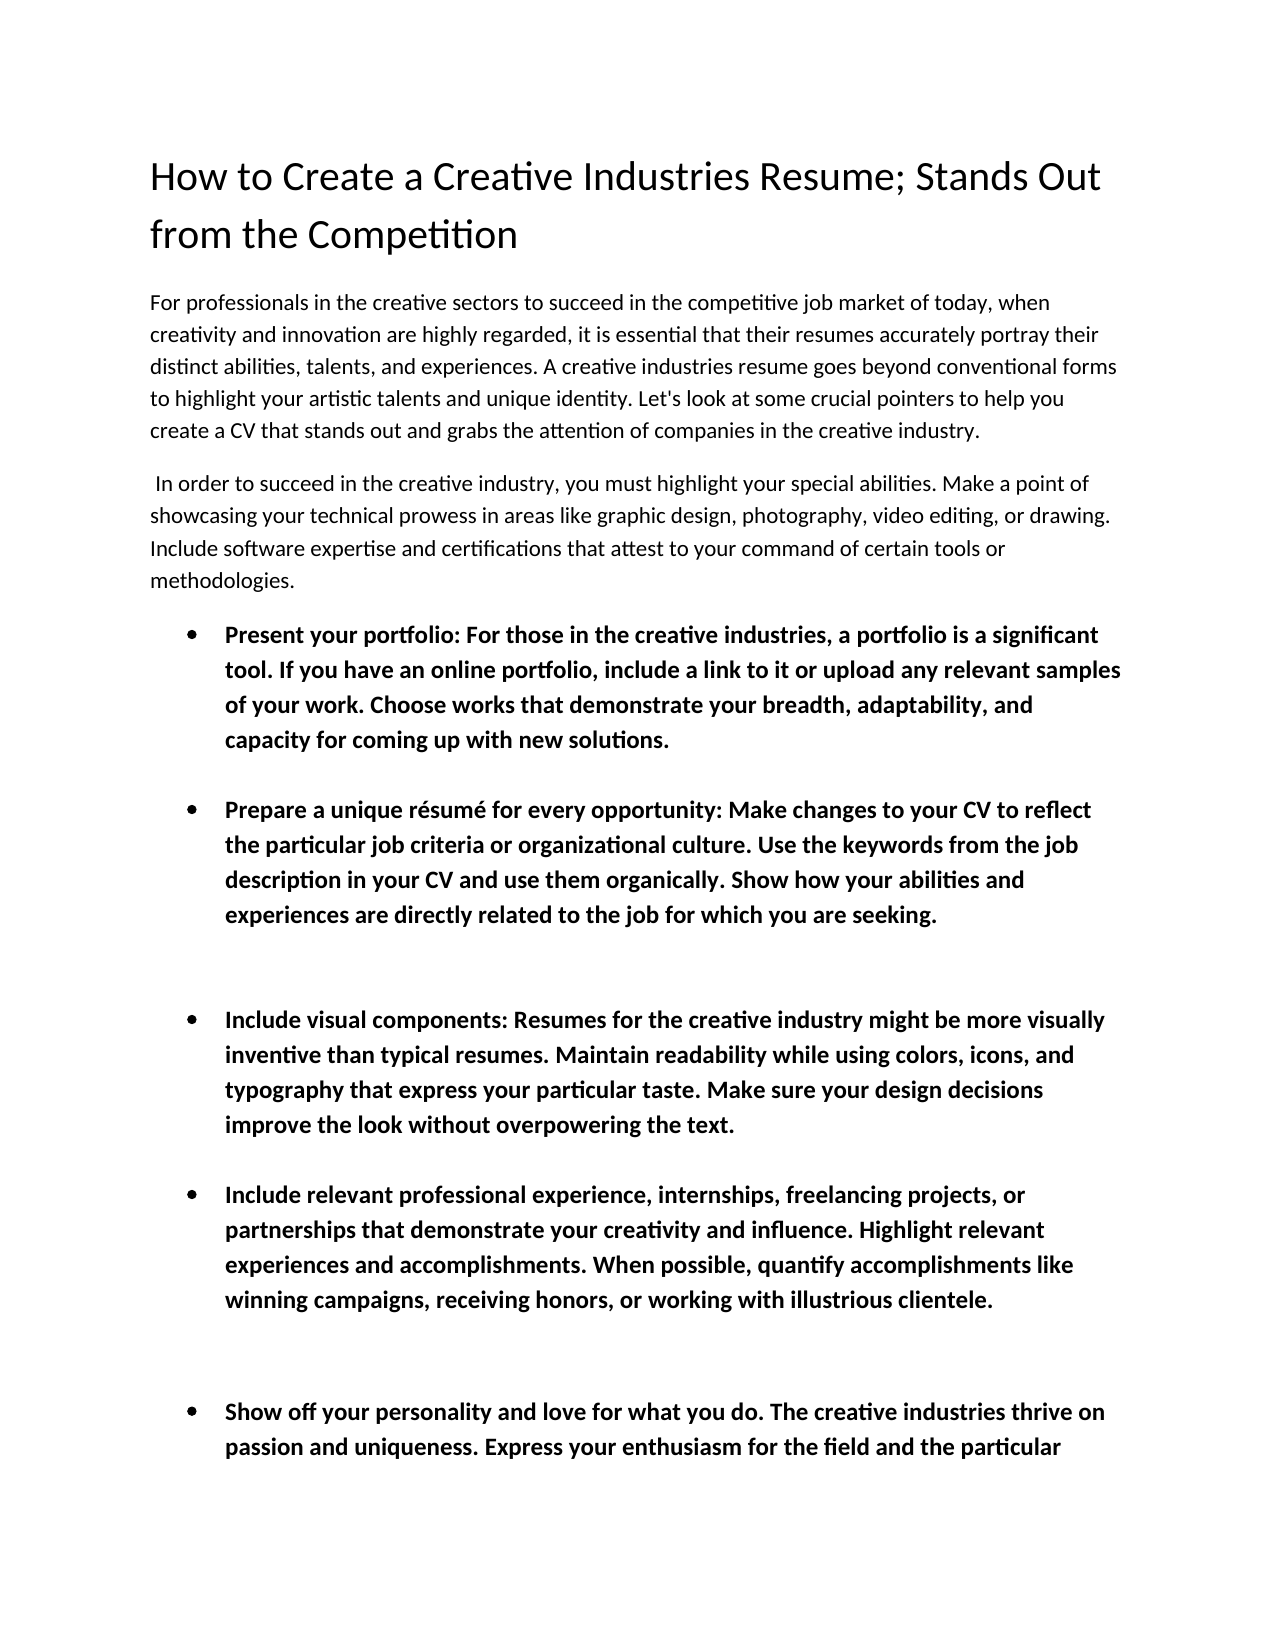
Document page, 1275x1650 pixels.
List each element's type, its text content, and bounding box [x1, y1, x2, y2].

text For professionals in the creative sectors to succeed in the competitive job market of today, when creativity and innovation are highly regarded, it is essential that their resumes accurately portray their distinct abilities, talents, and experiences. A creative industries resume goes beyond conventional forms to highlight your artistic talents and unique identity. Let's look at some crucial pointers to help you create a CV that stands out and grabs the attention of companies in the creative industry. [150, 288, 1125, 444]
list Include relevant professional experience, internships, freelancing projects, or partnerships that demonstrate your creativity and influence. Highlight relevant experiences and accomplishments. When possible, quantify accomplishments like winning campaigns, receiving honors, or working with illustrious clientele. [187, 1179, 1125, 1314]
text In order to succeed in the creative industry, you must highlight your special abilities. Make a point of showcasing your technical prowess in areas like graphic design, photography, video editing, or drawing. Include software expertise and certifications that attest to your command of certain tools or methodologies. [150, 469, 1125, 594]
list Prepare a unique résumé for every opportunity: Make changes to your CV to reflect the particular job criteria or organizational culture. Use the keywords from the job description in your CV and use them organically. Show how your abilities and experiences are directly related to the job for which you are seeking. [187, 794, 1125, 929]
text How to Create a Creative Industries Resume; Stands Out from the Competition [150, 150, 1125, 259]
list Present your portfolio: For those in the creative industries, a portfolio is a significant tool. If you have an online portfolio, include a link to it or upload any relevant samples of your work. Choose works that demonstrate your breadth, adaptability, and capacity for coming up with new solutions. [187, 619, 1125, 754]
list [187, 1396, 1125, 1461]
list Include visual components: Resumes for the creative industry might be more visually inventive than typical resumes. Maintain readability while using colors, icons, and typography that express your particular taste. Make sure your design decisions improve the look without overpowering the text. [187, 1004, 1125, 1139]
